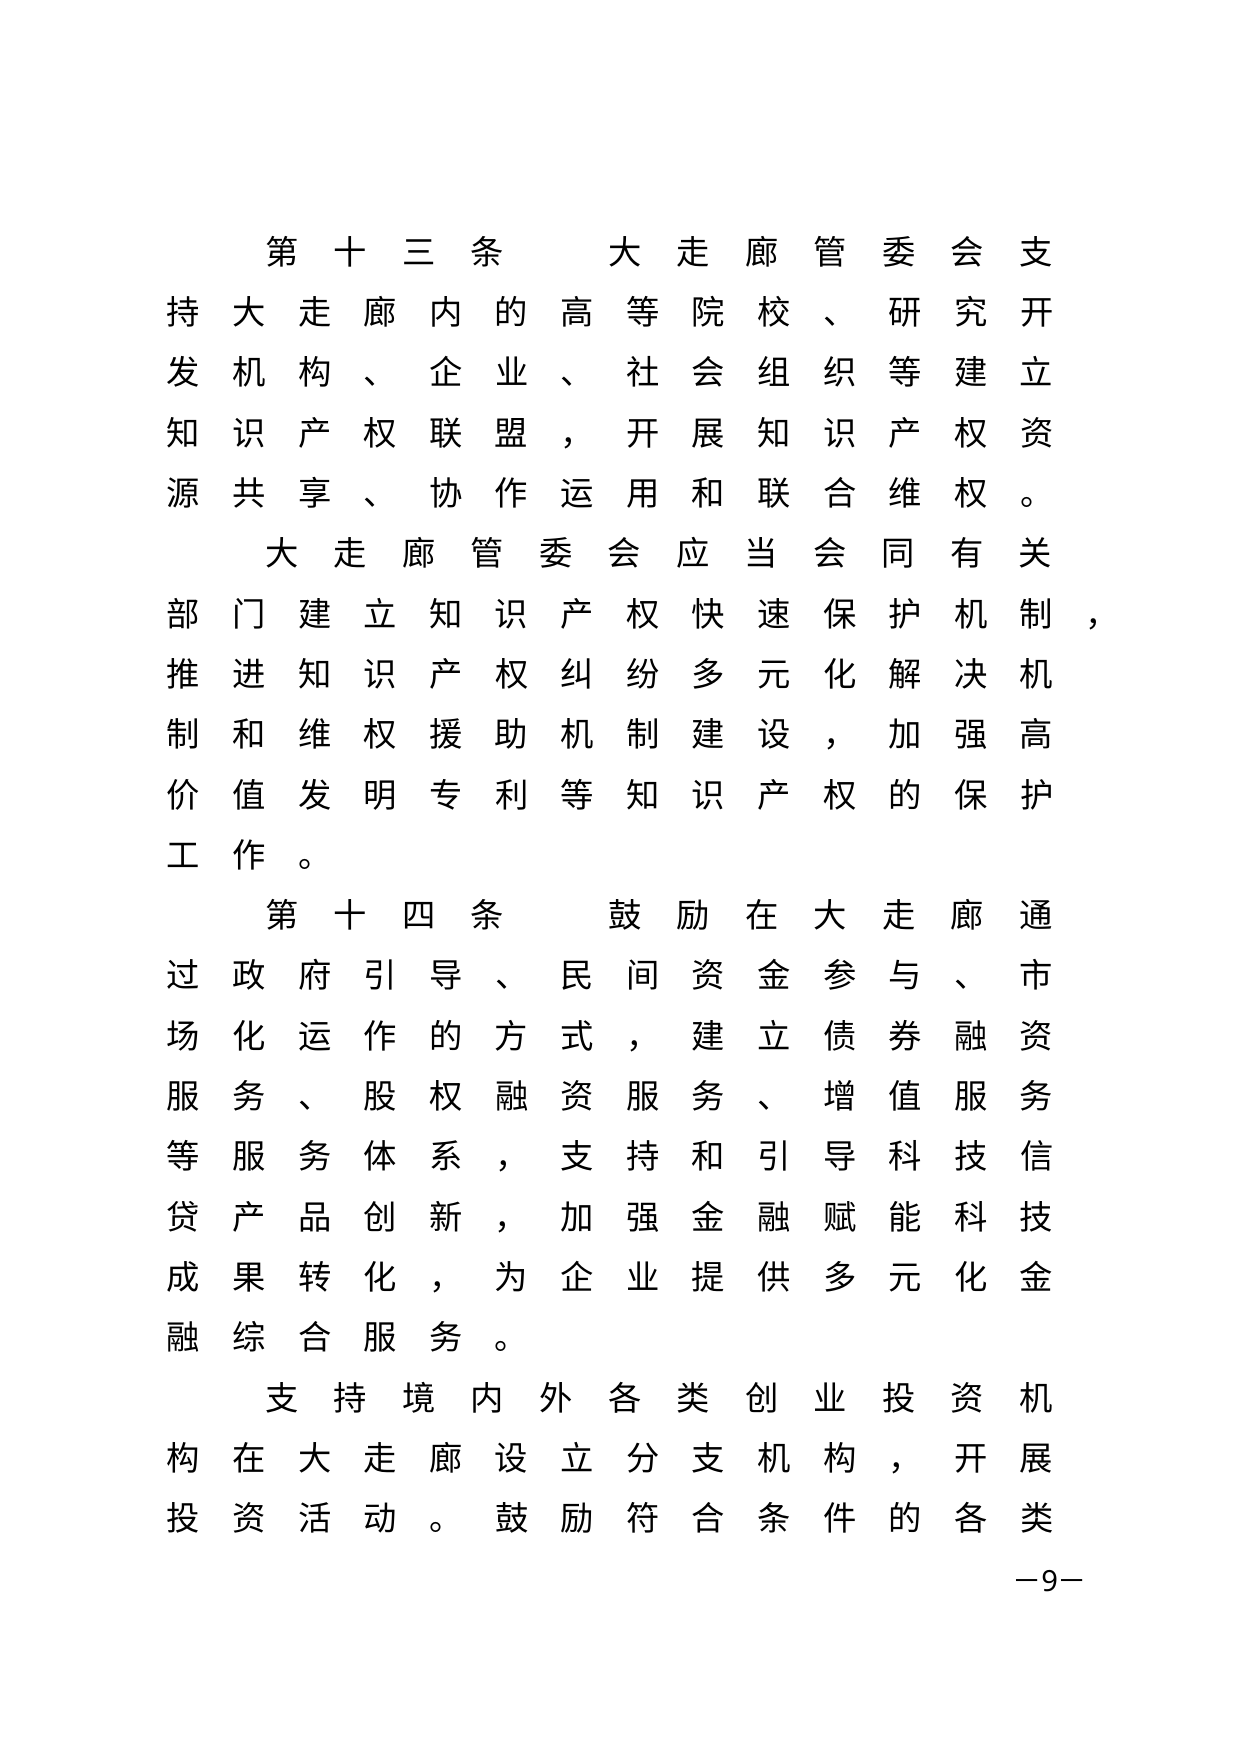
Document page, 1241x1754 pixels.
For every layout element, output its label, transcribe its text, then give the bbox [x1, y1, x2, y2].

text 第十四条 鼓励在大走廊通过政府引导、民间资金参与、市场化运作的方式，建立债券融资服务、股权融资服务、增值服务等服务体系，支持和引导科技信贷产品创新，加强金融赋能科技成果转化，为企业提供多元化金融综合服务。 [167, 883, 1085, 1365]
text 大走廊管委会应当会同有关部门建立知识产权快速保护机制，推进知识产权纠纷多元化解决机制和维权援助机制建设，加强高价值发明专利等知识产权的保护工作。 [167, 521, 1085, 883]
text 支持境内外各类创业投资机构在大走廊设立分支机构，开展投资活动。鼓励符合条件的各类资本发起设立符合监管要求的科技投融资平台，参与创业投资。 [167, 1365, 1085, 1546]
text 第十三条 大走廊管委会支持大走廊内的高等院校、研究开发机构、企业、社会组织等建立知识产权联盟，开展知识产权资源共享、协作运用和联合维权。 [167, 219, 1085, 521]
